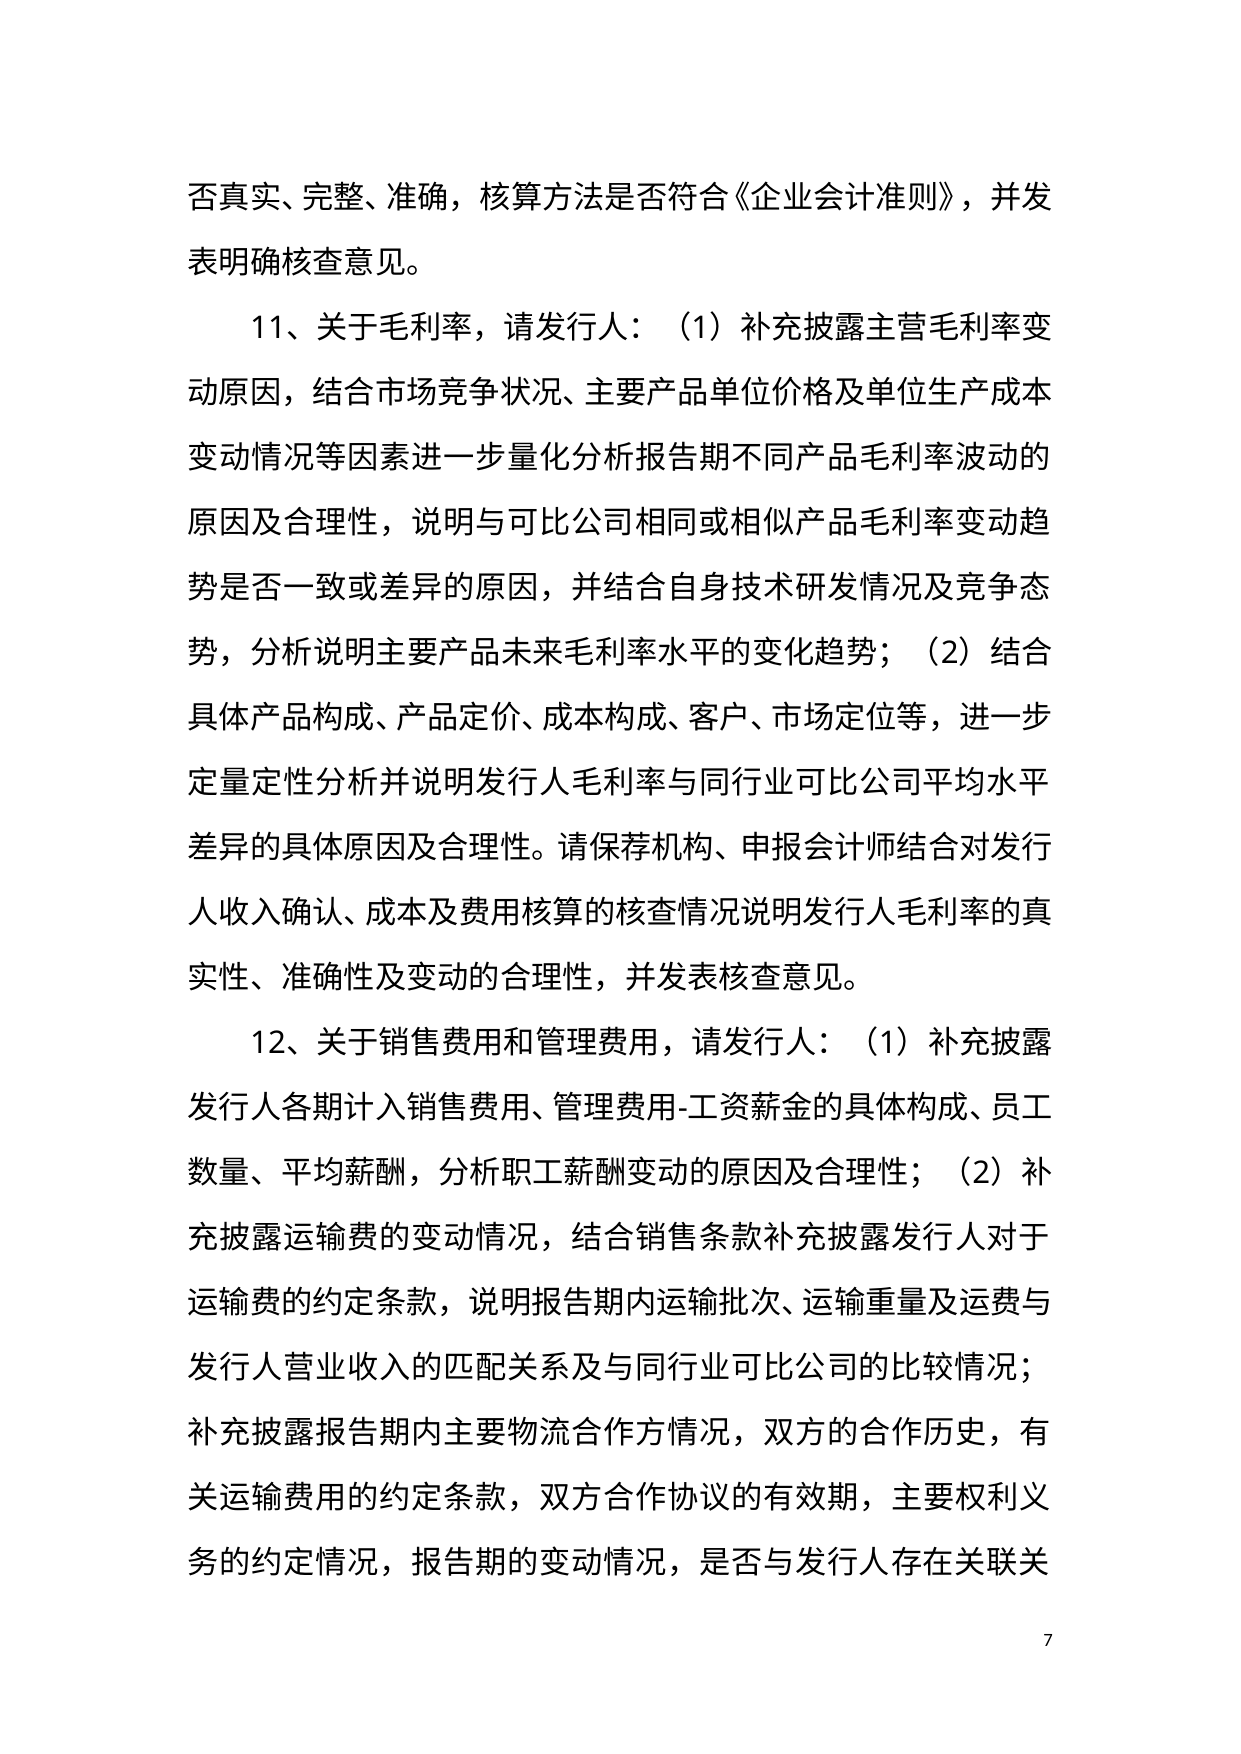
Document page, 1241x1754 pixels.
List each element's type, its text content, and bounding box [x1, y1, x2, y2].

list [187, 1072, 1053, 1592]
list 11、关于毛利率，请发行人：（1）补充披露主营毛利率变动原因，结合市场竞争状况、主要产品单位价格及单位生产成本变动情况等因素进一步量化分析报告期不同产品毛利率波动的原因及合理性，说明与可比公司相同或相似产品毛利率变动趋势是否一致或差异的原因，并结合自身技术研发情况及竞争态势，分析说明主要产品未来毛利率水平的变化趋势；（2）结合具体产品构成、产品定价、成本构成、客户、市场定位等，进一步定量定性分析并说明发行人毛利率与同行业可比公司平均水平差异的具体原因及合理性。请保荐机构、申报会计师结合对发行人收入确认、成本及费用核算的核查情况说明发行人毛利率的真实性、准确性及变动的合理性，并发表核查意见。 [187, 292, 1053, 1072]
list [187, 162, 1053, 292]
